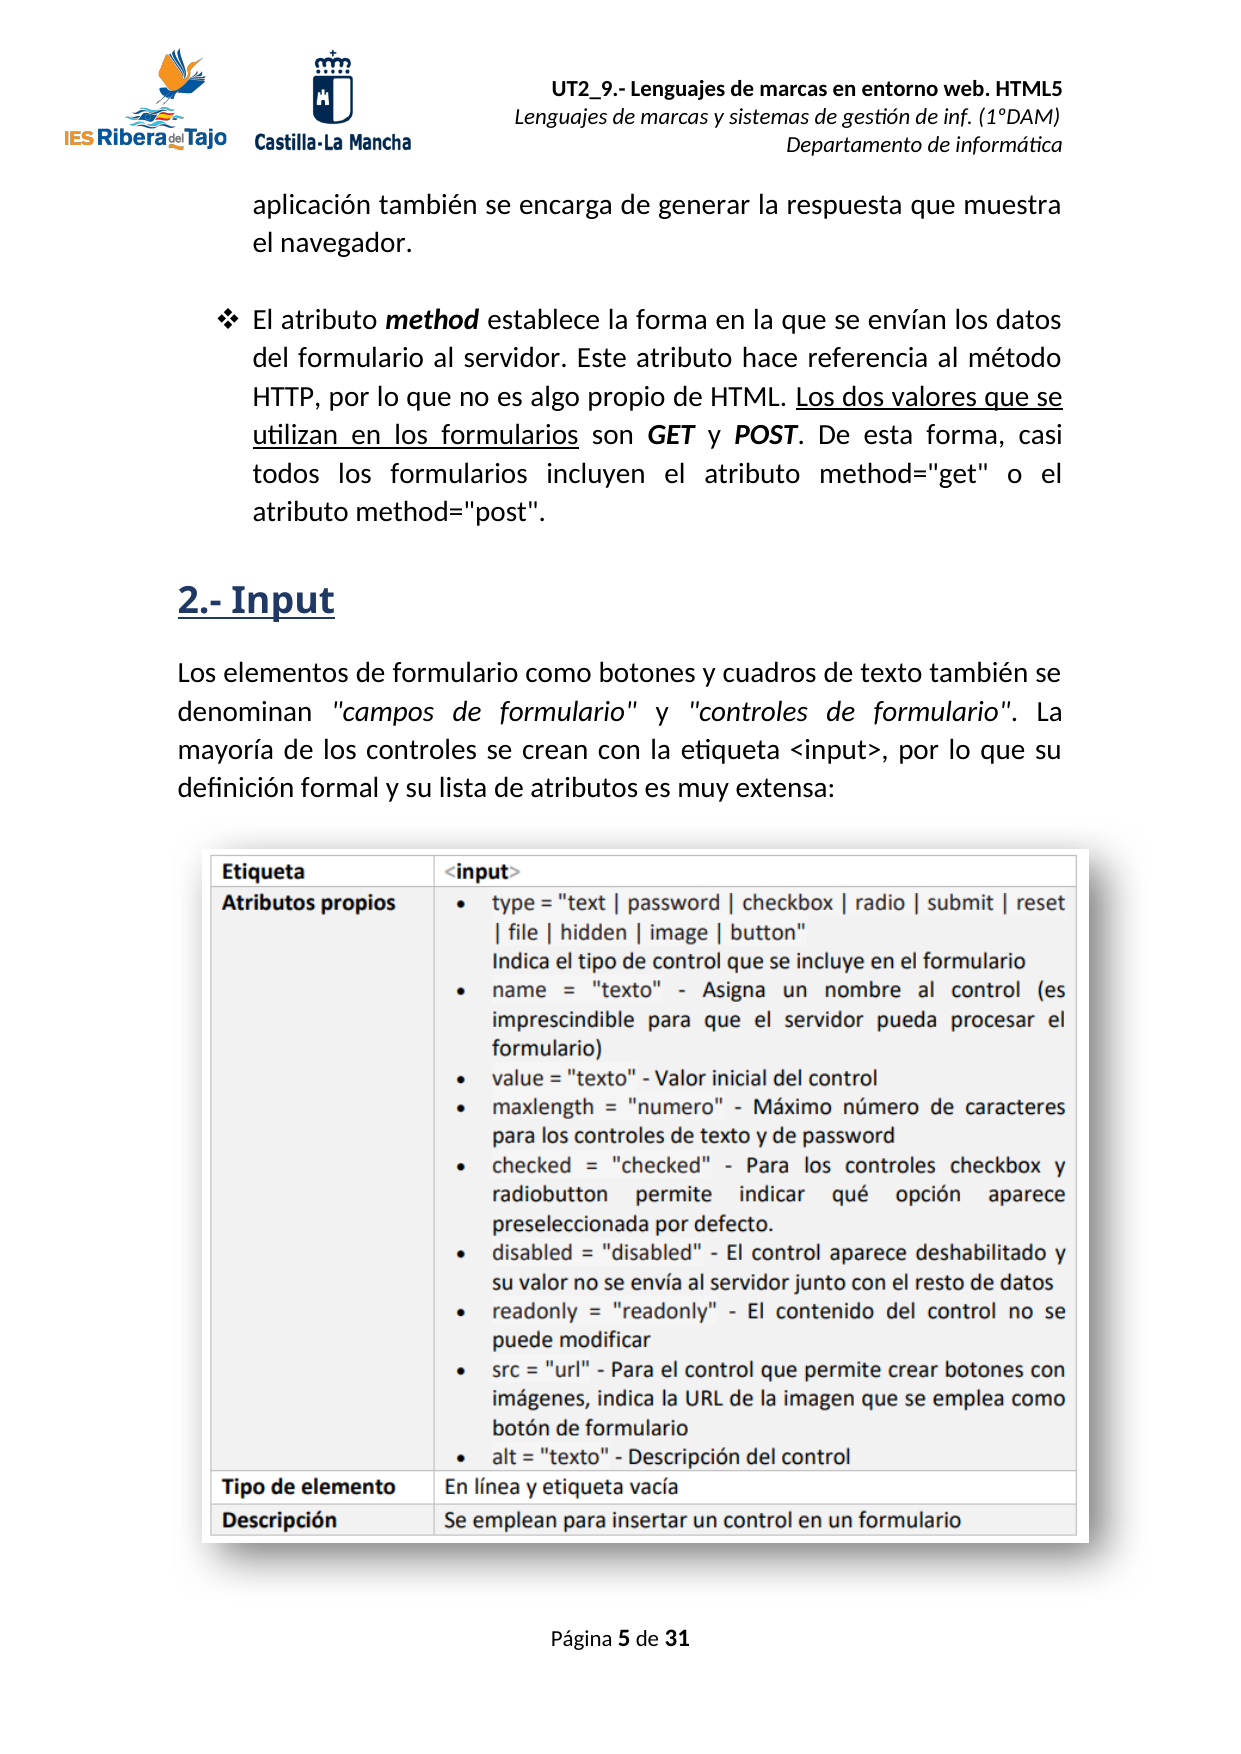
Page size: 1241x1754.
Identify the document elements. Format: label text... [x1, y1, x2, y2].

picture [65, 48, 227, 151]
list El atributo method establece la forma en la que se envían los datos del formulario al servidor. Este atributo hace referencia al método HTTP, por lo que no es algo propio de HTML. Los dos valores que se utilizan en los formularios son GET y POST. De esta forma, casi todos los formularios incluyen el atributo method="get" o el atributo method="post". [215, 301, 1063, 529]
picture [233, 37, 432, 167]
text Los elementos de formulario como botones y cuadros de texto también se denominan "campos de formulario" y "controles de formulario". La mayoría de los controles se crean con la etiqueta <input>, por lo que su definición formal y su lista de atributos es muy extensa: [177, 654, 1063, 805]
subtitle 2.- Input [177, 573, 1063, 624]
picture [202, 849, 1089, 1543]
